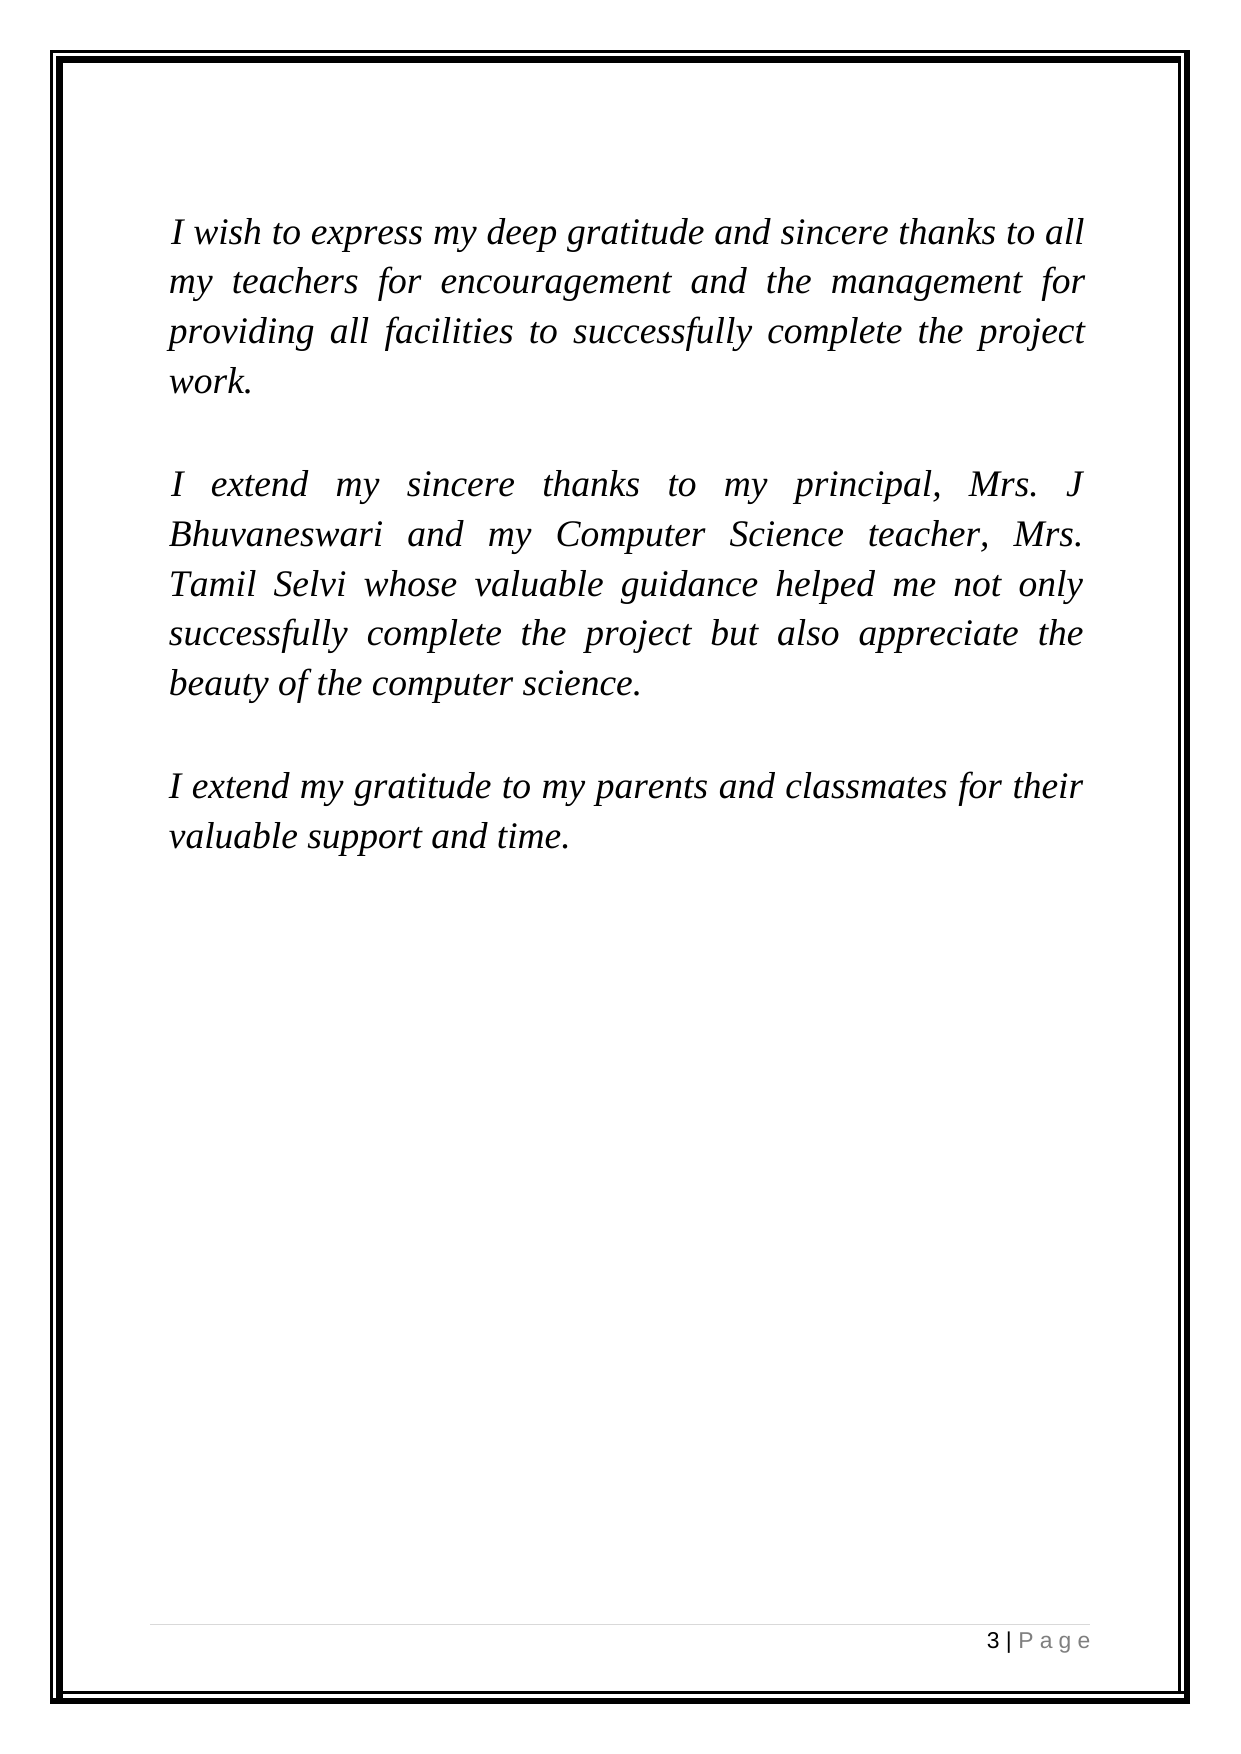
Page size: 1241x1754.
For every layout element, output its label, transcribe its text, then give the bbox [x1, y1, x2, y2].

text I wish to express my deep gratitude and sincere thanks to all my teachers for encouragement and the management for providing all facilities to successfully complete the project work. [169, 209, 1090, 401]
text I extend my gratitude to my parents and classmates for their valuable support and time. [169, 764, 1088, 857]
text I extend my sincere thanks to my principal, Mrs. J Bhuvaneswari and my Computer Science teacher, Mrs. Tamil Selvi whose valuable guidance helped me not only successfully complete the project but also appreciate the beauty of the computer science. [169, 462, 1088, 703]
